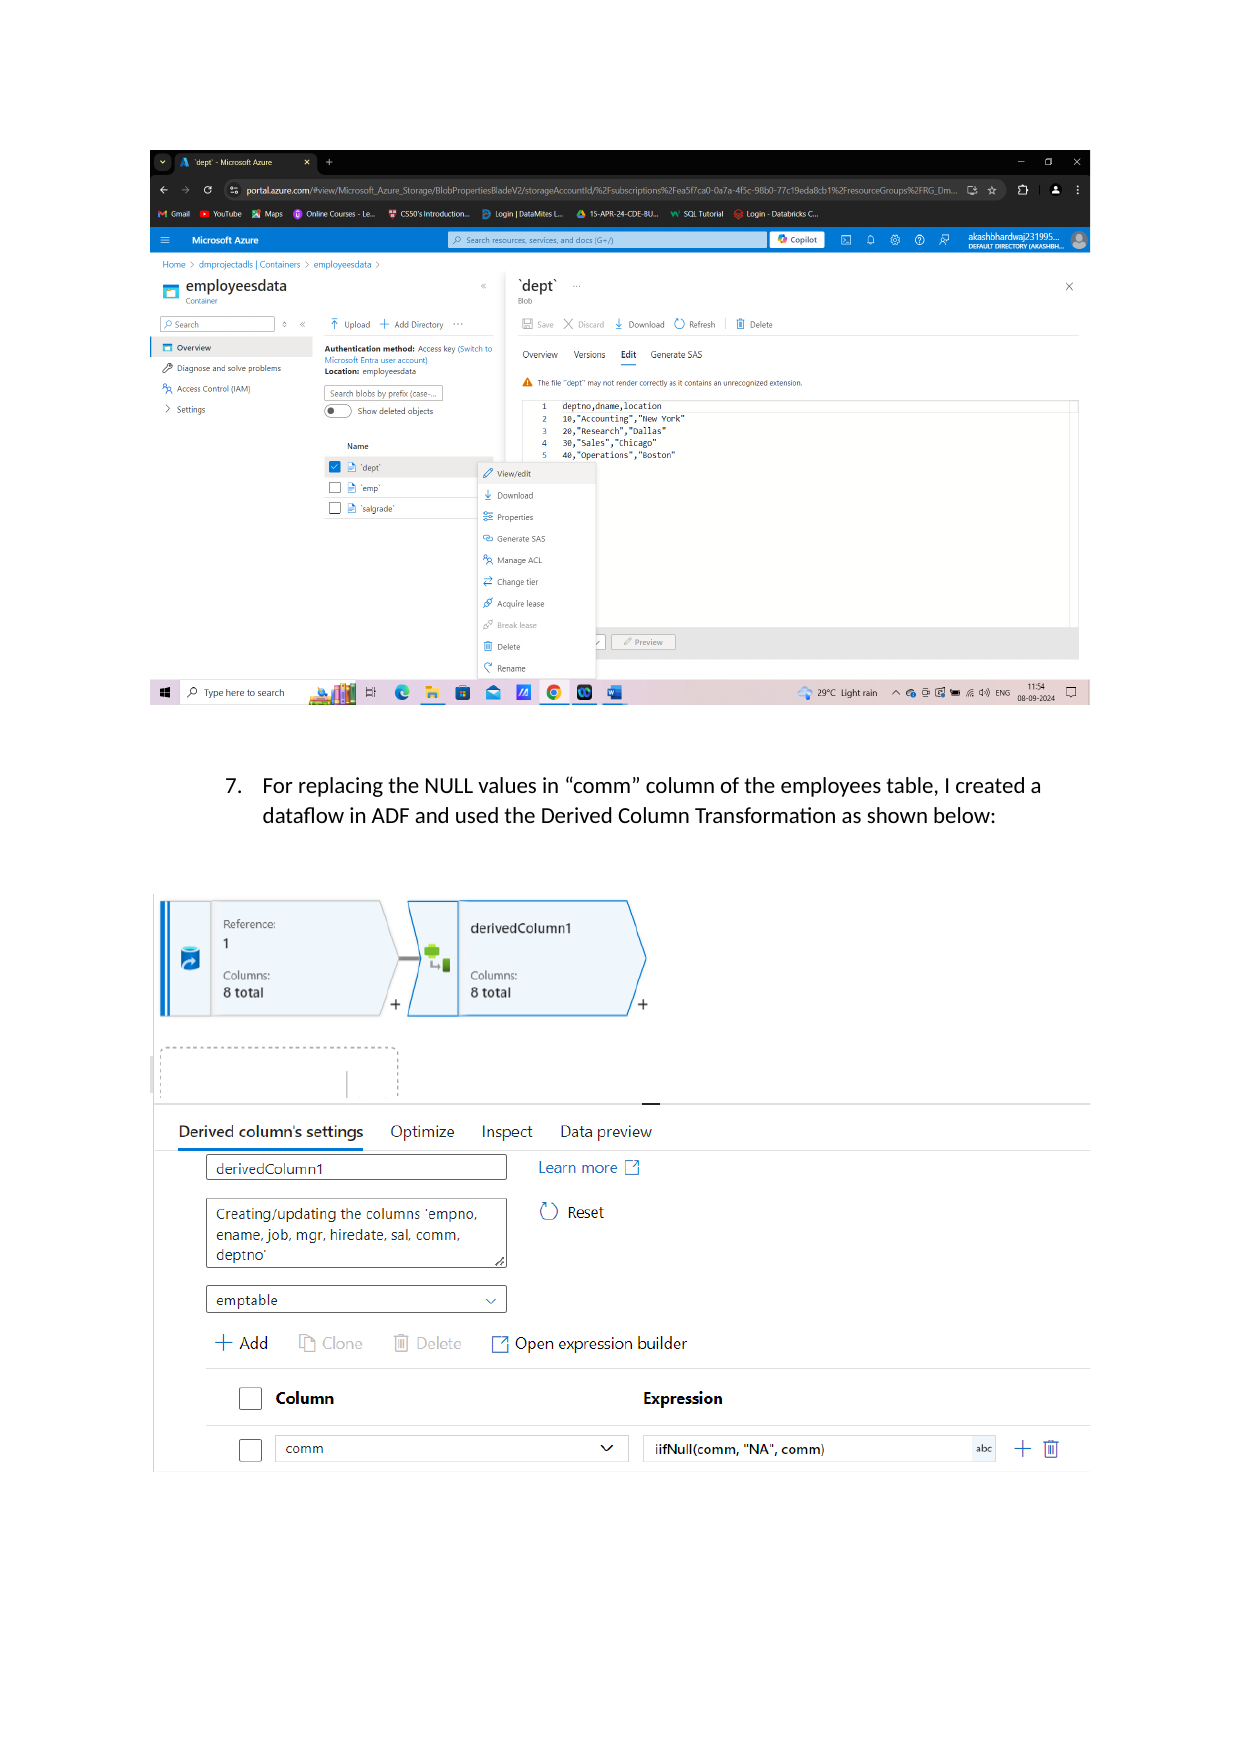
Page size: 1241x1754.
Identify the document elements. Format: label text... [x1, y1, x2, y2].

picture [150, 150, 1091, 705]
list For replacing the NULL values in “comm” column of the employees table, I created a dataflow in ADF and used the Derived Column Transformation as shown below: [225, 771, 1090, 829]
picture [150, 894, 1091, 1472]
